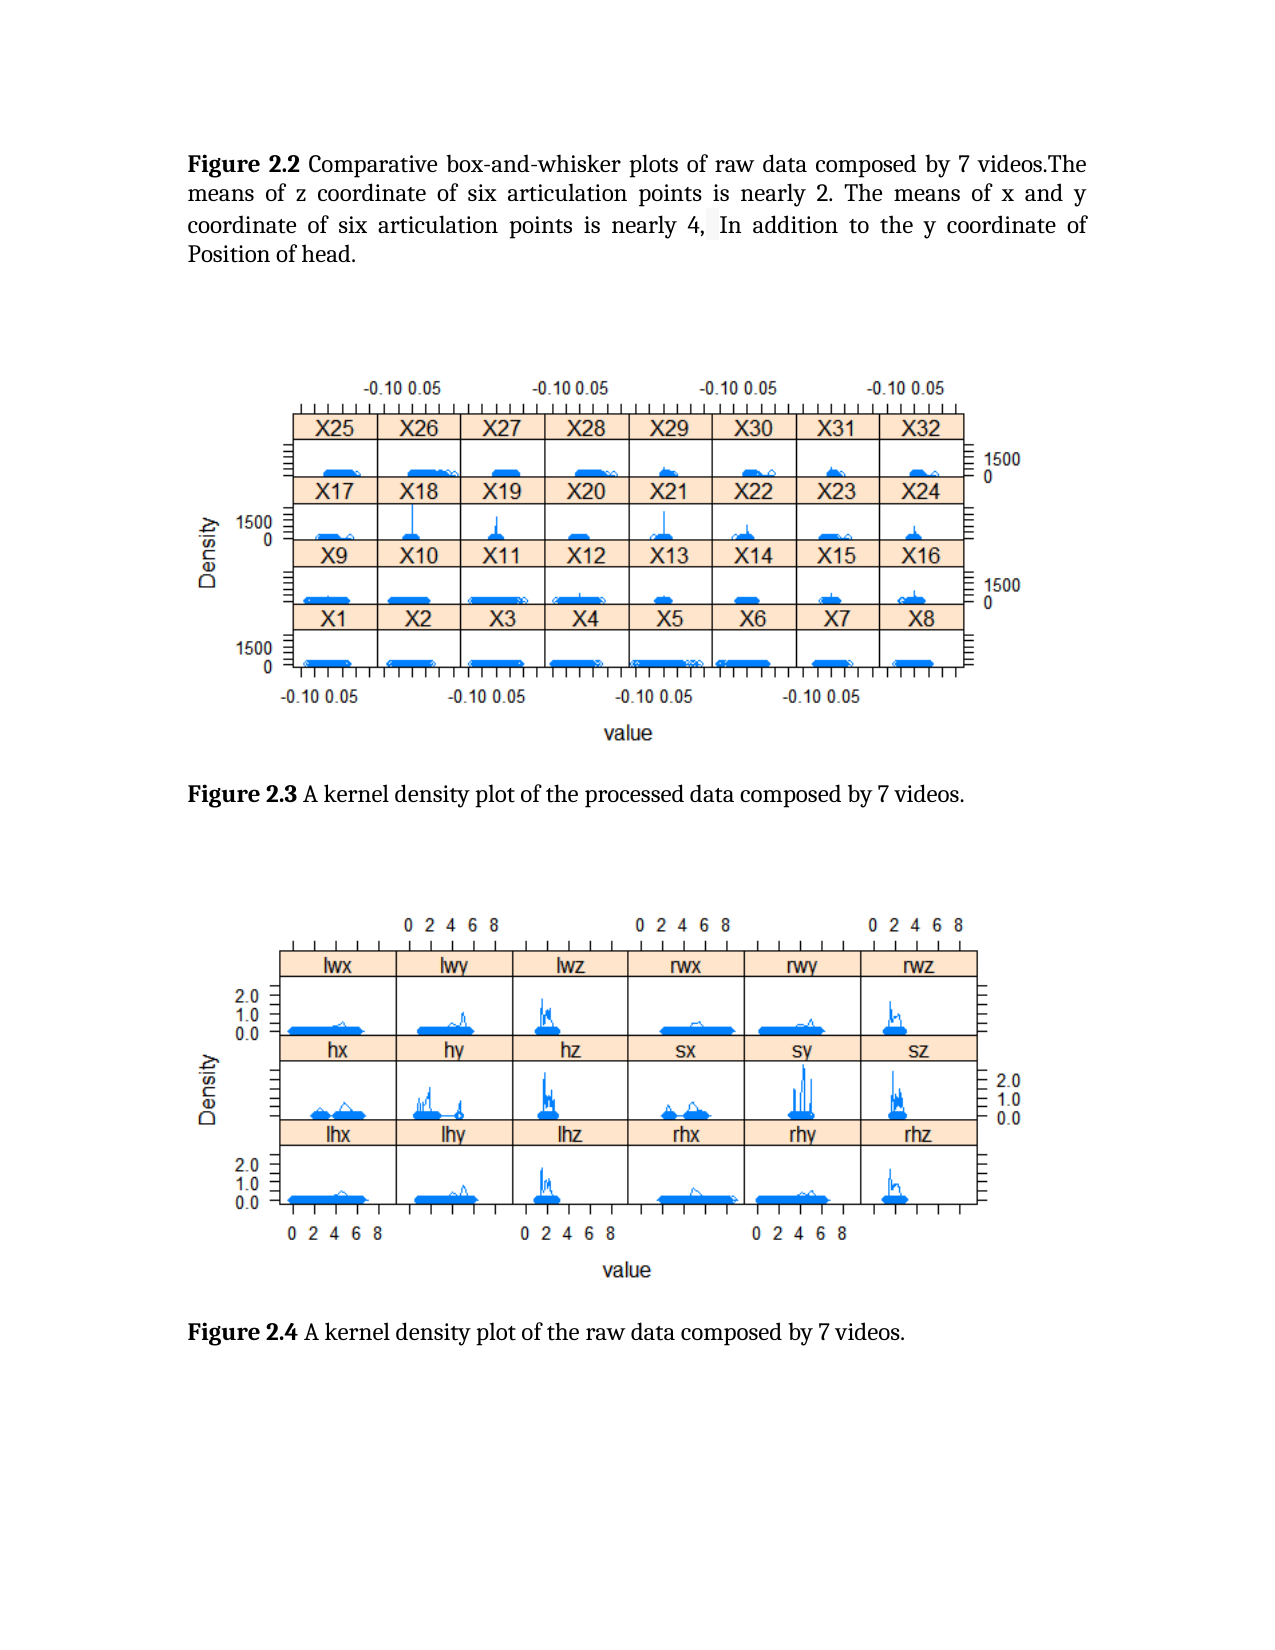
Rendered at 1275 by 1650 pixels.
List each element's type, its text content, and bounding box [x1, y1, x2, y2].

text Figure 2.2 Comparative box-and-whisker plots of raw data composed by 7 videos.The means of z coordinate of six articulation points is nearly 2. The means of x and y coordinate of six articulation points is nearly 4, In addition to the y coordinate of Position of head. [187, 150, 1087, 269]
picture [187, 337, 1053, 762]
picture [187, 875, 1053, 1299]
text Figure 2.4 A kernel density plot of the raw data composed by 7 videos. [187, 1317, 1087, 1346]
text Figure 2.3 A kernel density plot of the processed data composed by 7 videos. [187, 780, 1087, 809]
